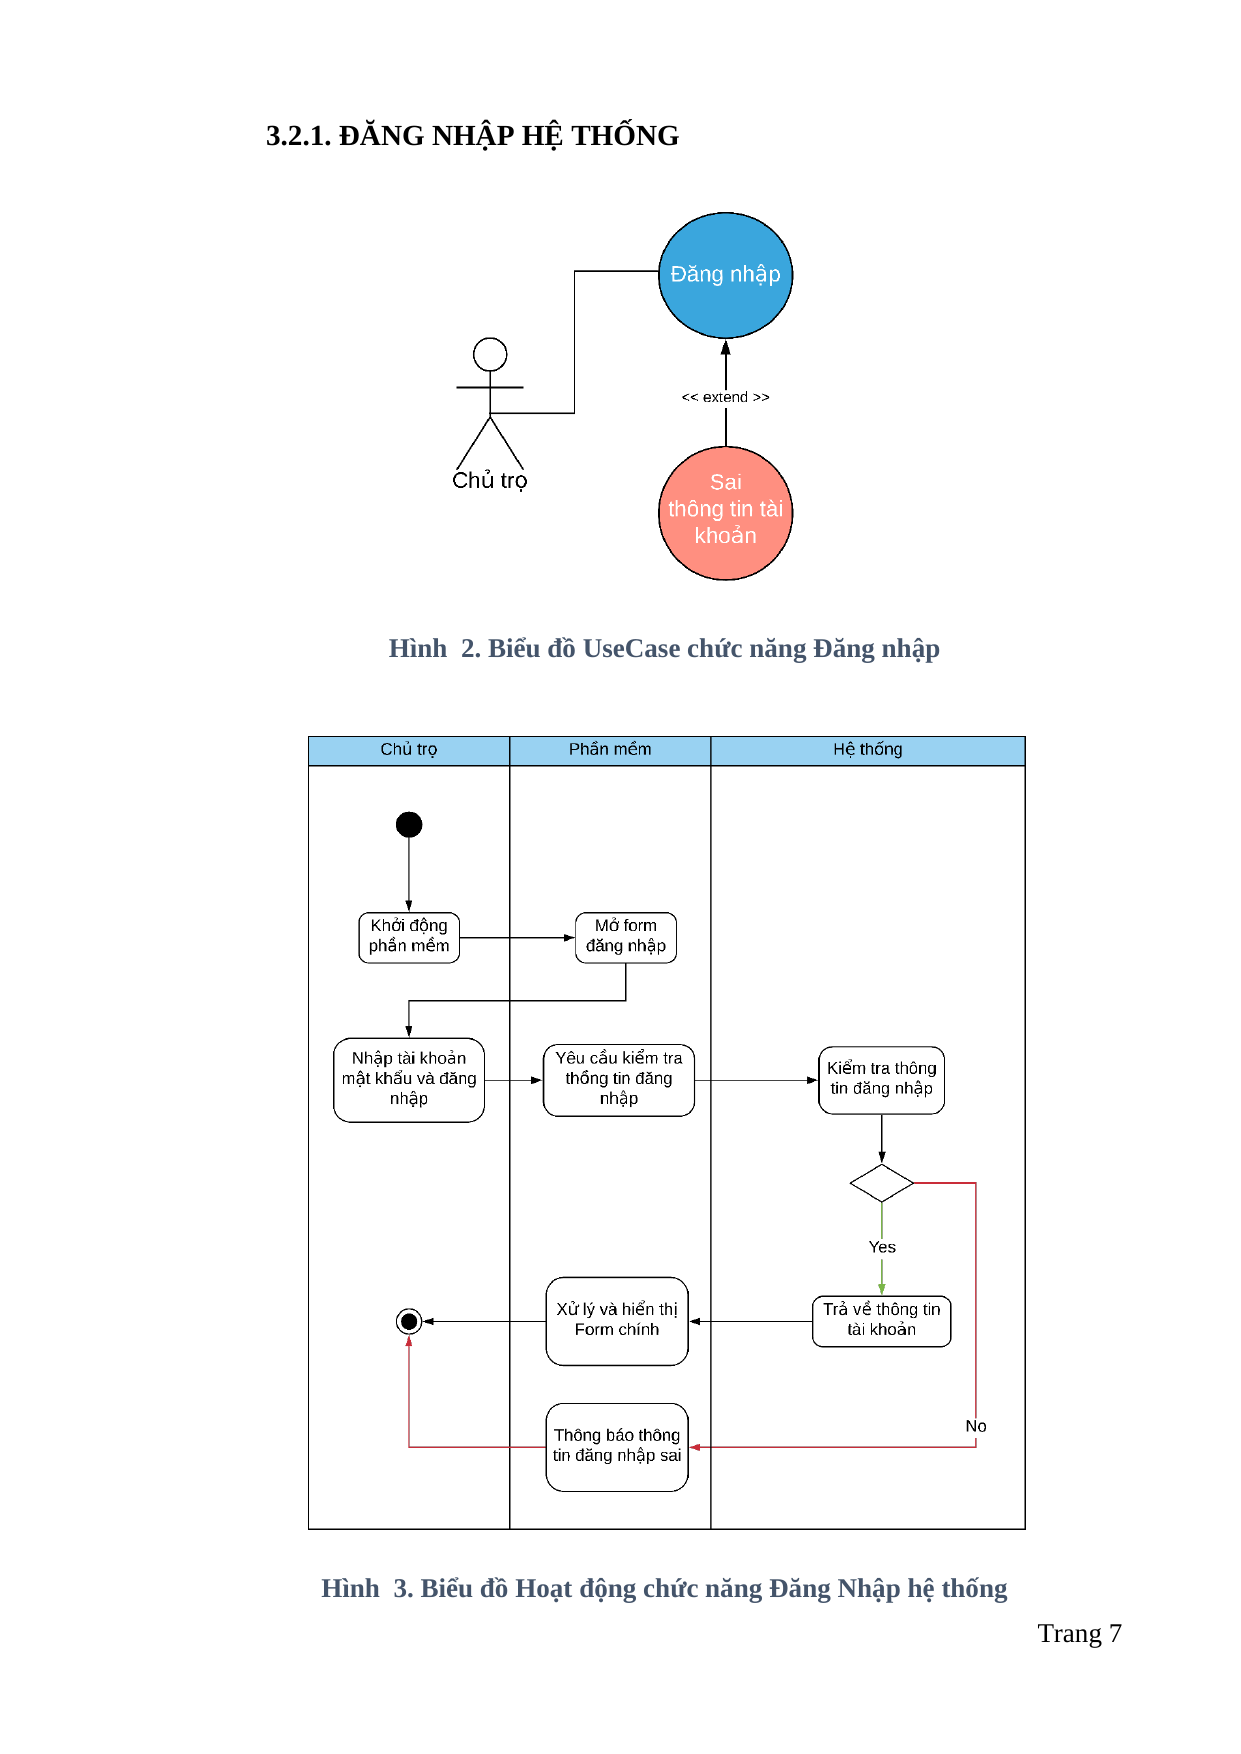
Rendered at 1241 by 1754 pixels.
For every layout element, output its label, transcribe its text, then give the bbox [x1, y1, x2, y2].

picture [356, 179, 826, 613]
picture [283, 711, 1049, 1554]
subtitle ĐĂNG NHẬP HỆ THỐNG [266, 118, 1122, 152]
text Hình 2. Biểu đồ UseCase chức năng Đăng nhập [207, 632, 1122, 663]
